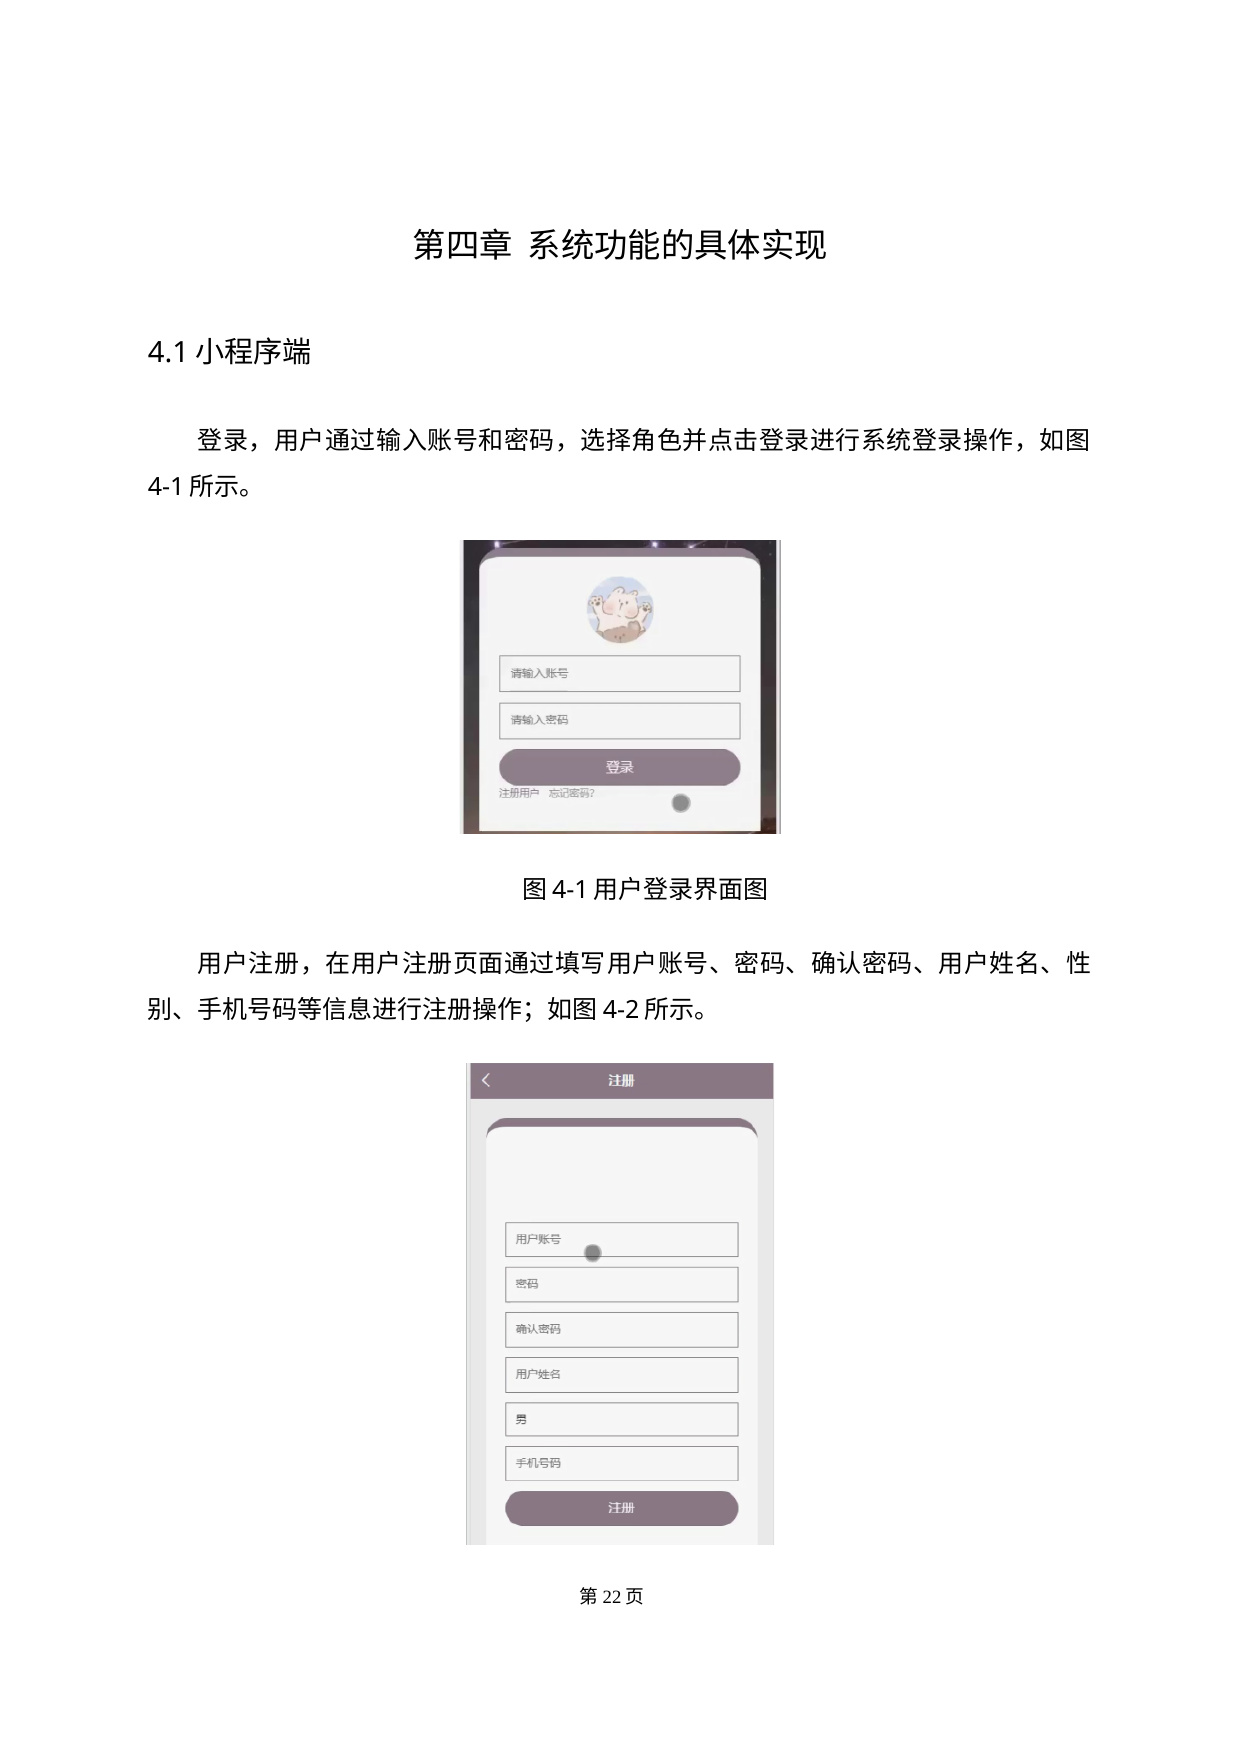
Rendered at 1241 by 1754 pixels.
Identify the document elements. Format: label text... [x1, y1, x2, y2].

text 登录，用户通过输入账号和密码，选择角色并点击登录进行系统登录操作，如图4-1所示。 [148, 421, 1092, 502]
text 图4-1用户登录界面图 [148, 869, 1092, 906]
subtitle 第四章 系统功能的具体实现 [148, 218, 1092, 267]
picture [459, 540, 781, 834]
text 用户注册，在用户注册页面通过填写用户账号、密码、确认密码、用户姓名、性别、手机号码等信息进行注册操作；如图4-2所示。 [148, 944, 1092, 1026]
picture [466, 1063, 775, 1545]
subtitle 4.1小程序端 [148, 328, 1092, 371]
